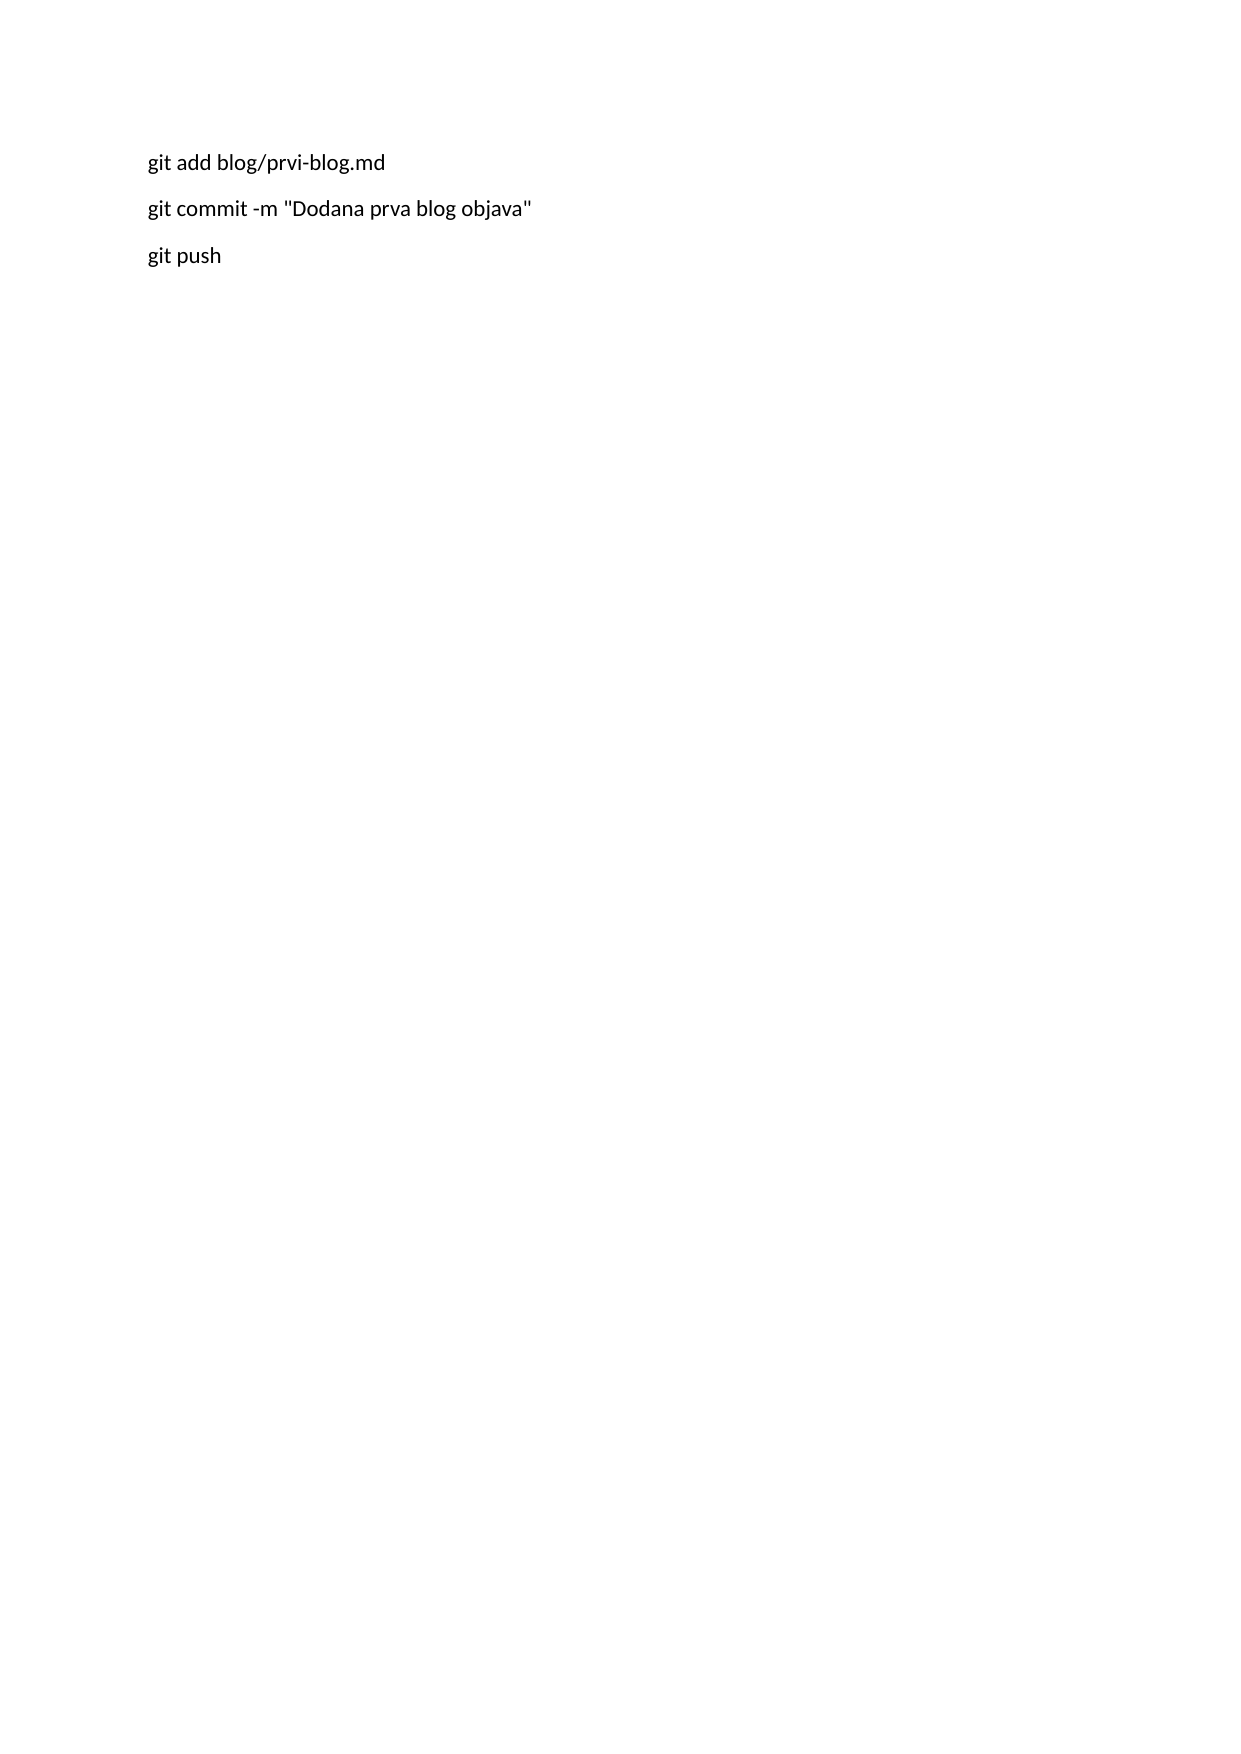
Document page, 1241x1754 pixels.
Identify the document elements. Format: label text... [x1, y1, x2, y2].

text git push [148, 241, 1093, 269]
text git add blog/prvi-blog.md [148, 148, 1093, 176]
text git commit -m "Dodana prva blog objava" [148, 194, 1093, 222]
